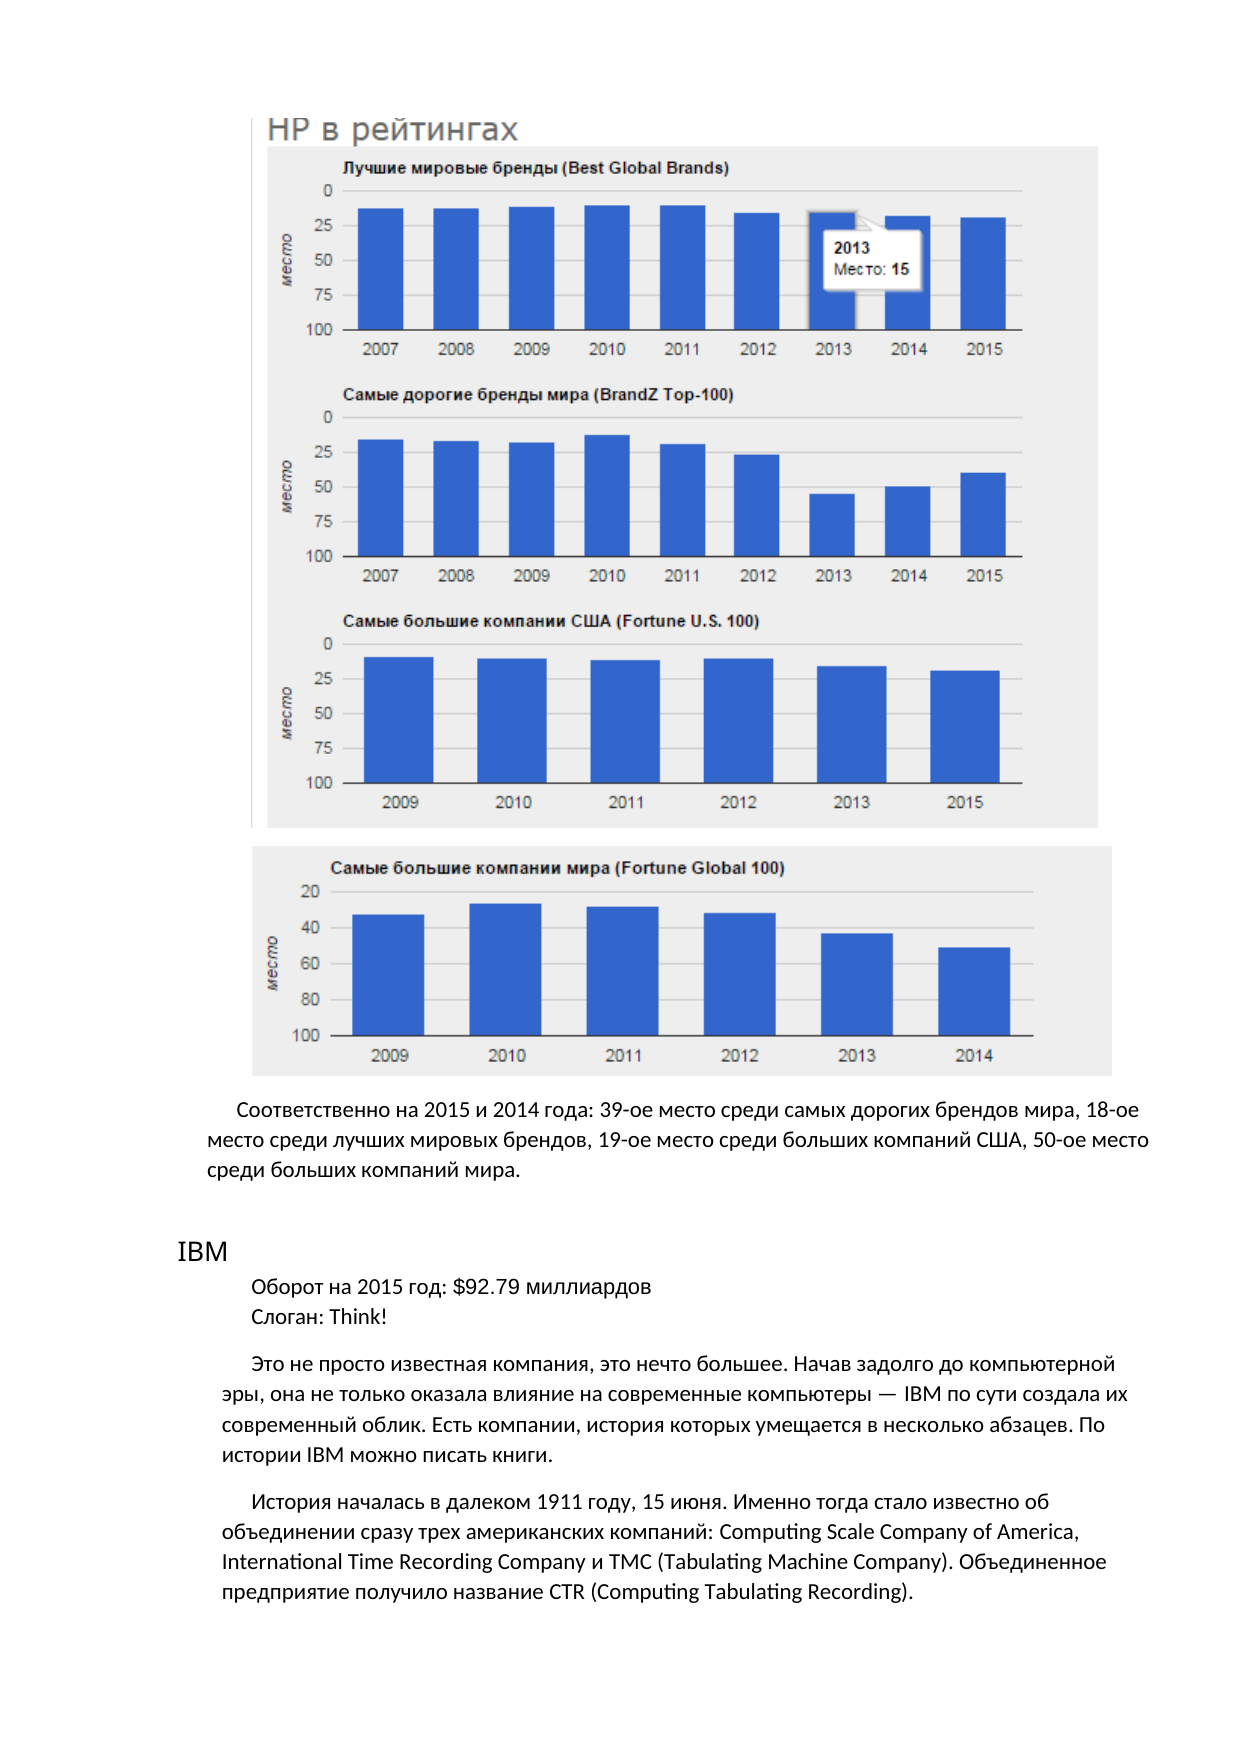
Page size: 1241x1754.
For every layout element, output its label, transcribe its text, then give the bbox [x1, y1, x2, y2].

text Соответственно на 2015 и 2014 года: 39-ое место среди самых дорогих брендов мира, 18-ое место среди лучших мировых брендов, 19-ое место среди больших компаний США, 50-ое место среди больших компаний мира. [207, 1095, 1152, 1213]
list Слоган: Think! [244, 1302, 1152, 1330]
list Оборот на 2015 год: $92.79 миллиардов [244, 1272, 1152, 1300]
subtitle IBM [177, 1232, 1152, 1269]
picture [251, 846, 1112, 1076]
text История началась в далеком 1911 году, 15 июня. Именно тогда стало известно об объединении сразу трех американских компаний: Computing Scale Company of America, International Time Recording Company и TMC (Tabulating Machine Company). Объединенное предприятие получило название CTR (Computing Tabulating Recording). [222, 1487, 1152, 1605]
picture [251, 118, 1225, 828]
text Это не просто известная компания, это нечто большее. Начав задолго до компьютерной эры, она не только оказала влияние на современные компьютеры — IBM по сути создала их современный облик. Есть компании, история которых умещается в несколько абзацев. По истории IBM можно писать книги. [222, 1349, 1152, 1468]
